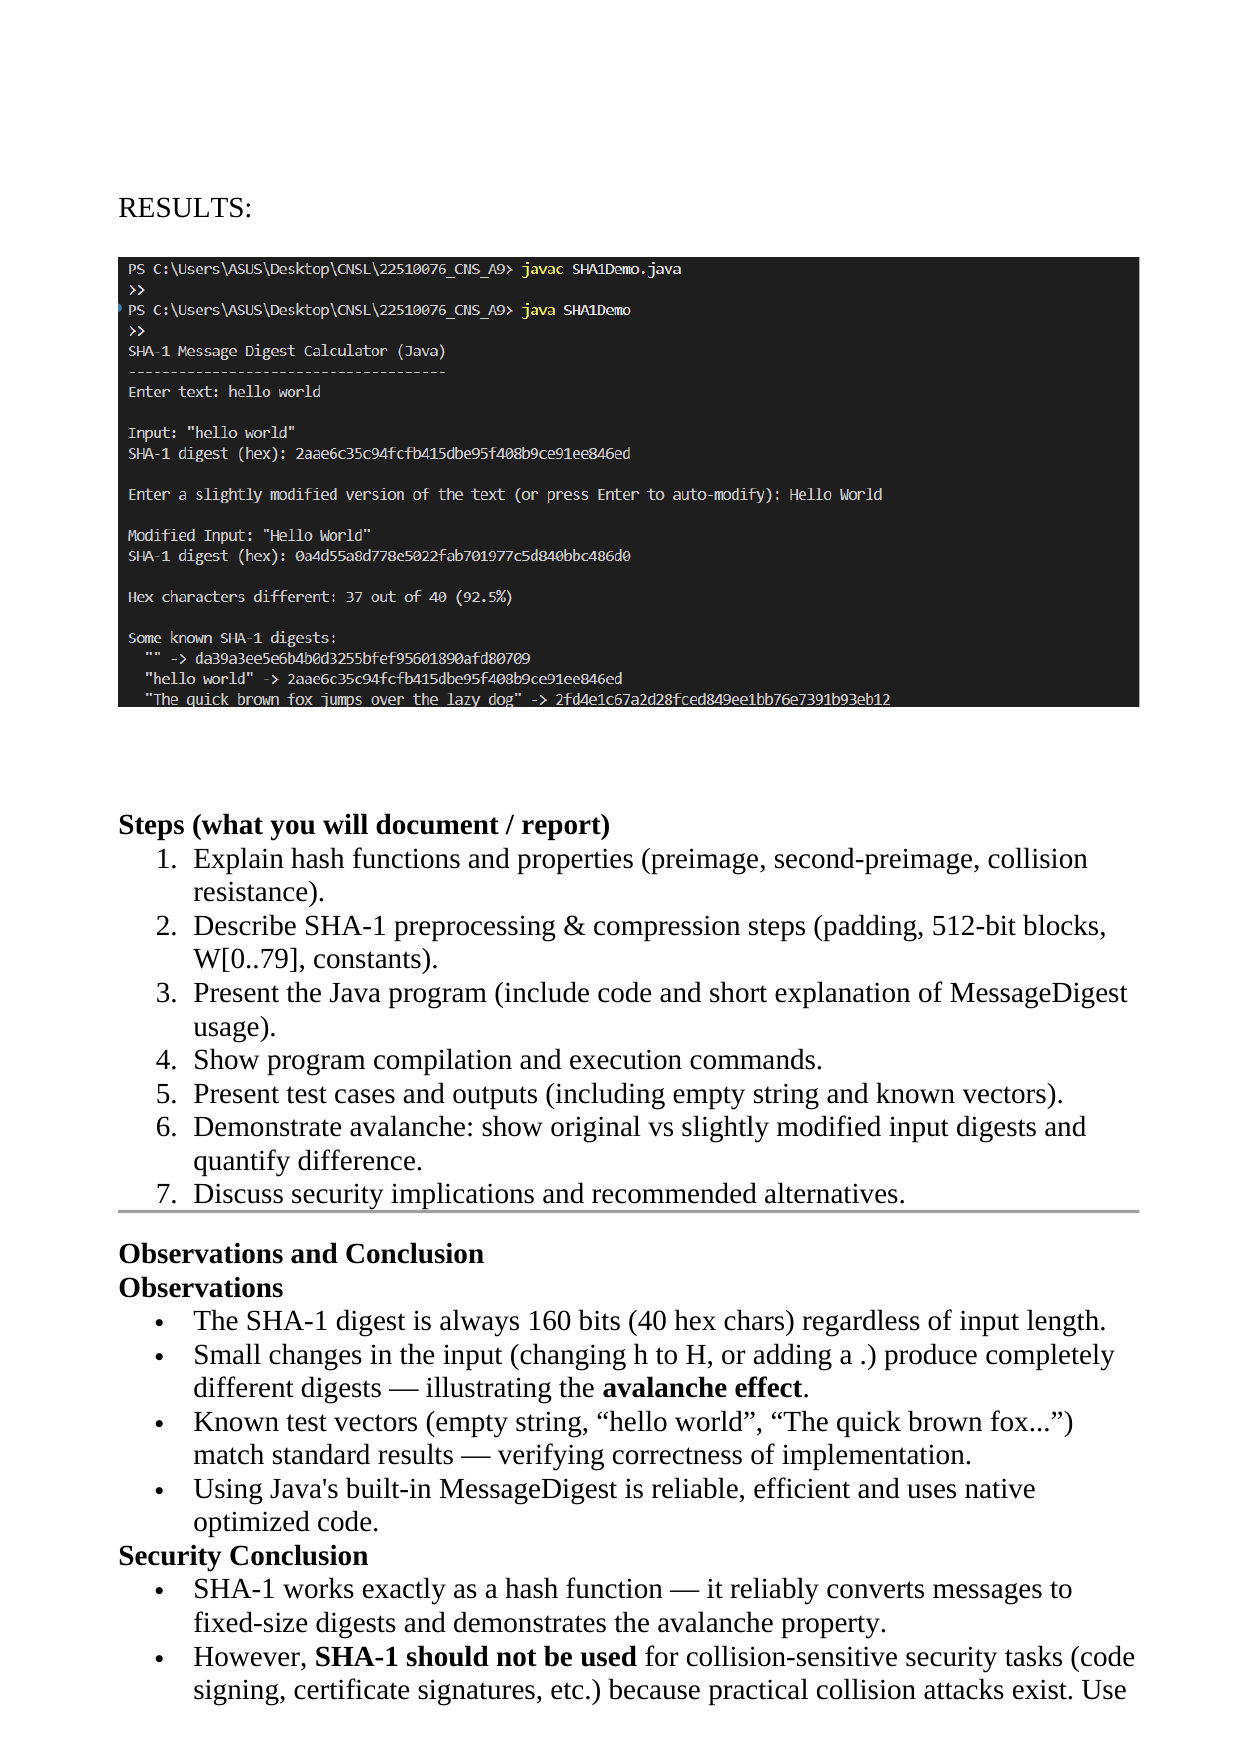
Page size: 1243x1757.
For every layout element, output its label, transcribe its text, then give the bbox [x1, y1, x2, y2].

list The SHA-1 digest is always 160 bits (40 hex chars) regardless of input length. [156, 1303, 1139, 1337]
text RESULTS: [118, 190, 1139, 257]
list Show program compilation and execution commands. [156, 1042, 1139, 1076]
text Observations and Conclusion [118, 1236, 1139, 1270]
list Known test vectors (empty string, “hello world”, “The quick brown fox...”) match standard results — verifying correctness of implementation. [156, 1404, 1139, 1471]
text Security Conclusion [118, 1538, 1139, 1572]
text Steps (what you will document / report) [118, 807, 1139, 841]
list Describe SHA-1 preprocessing & compression steps (padding, 512-bit blocks, W[0..79], constants). [156, 908, 1139, 975]
list SHA-1 works exactly as a hash function — it reliably converts messages to fixed-size digests and demonstrates the avalanche property. [156, 1572, 1139, 1639]
list Small changes in the input (changing h to H, or adding a .) produce completely different digests — illustrating the avalanche effect. [156, 1337, 1139, 1404]
text Observations [118, 1270, 1139, 1303]
list Discuss security implications and recommended alternatives. [156, 1176, 1139, 1209]
picture [118, 257, 1140, 707]
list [156, 1639, 1139, 1706]
list Demonstrate avalanche: show original vs slightly modified input digests and quantify difference. [156, 1109, 1139, 1176]
list Present the Java program (include code and short explanation of MessageDigest usage). [156, 975, 1139, 1042]
list Using Java's built-in MessageDigest is reliable, efficient and uses native optimized code. [156, 1471, 1139, 1538]
list Explain hash functions and properties (preimage, second-preimage, collision resistance). [156, 841, 1139, 908]
list Present test cases and outputs (including empty string and known vectors). [156, 1076, 1139, 1109]
